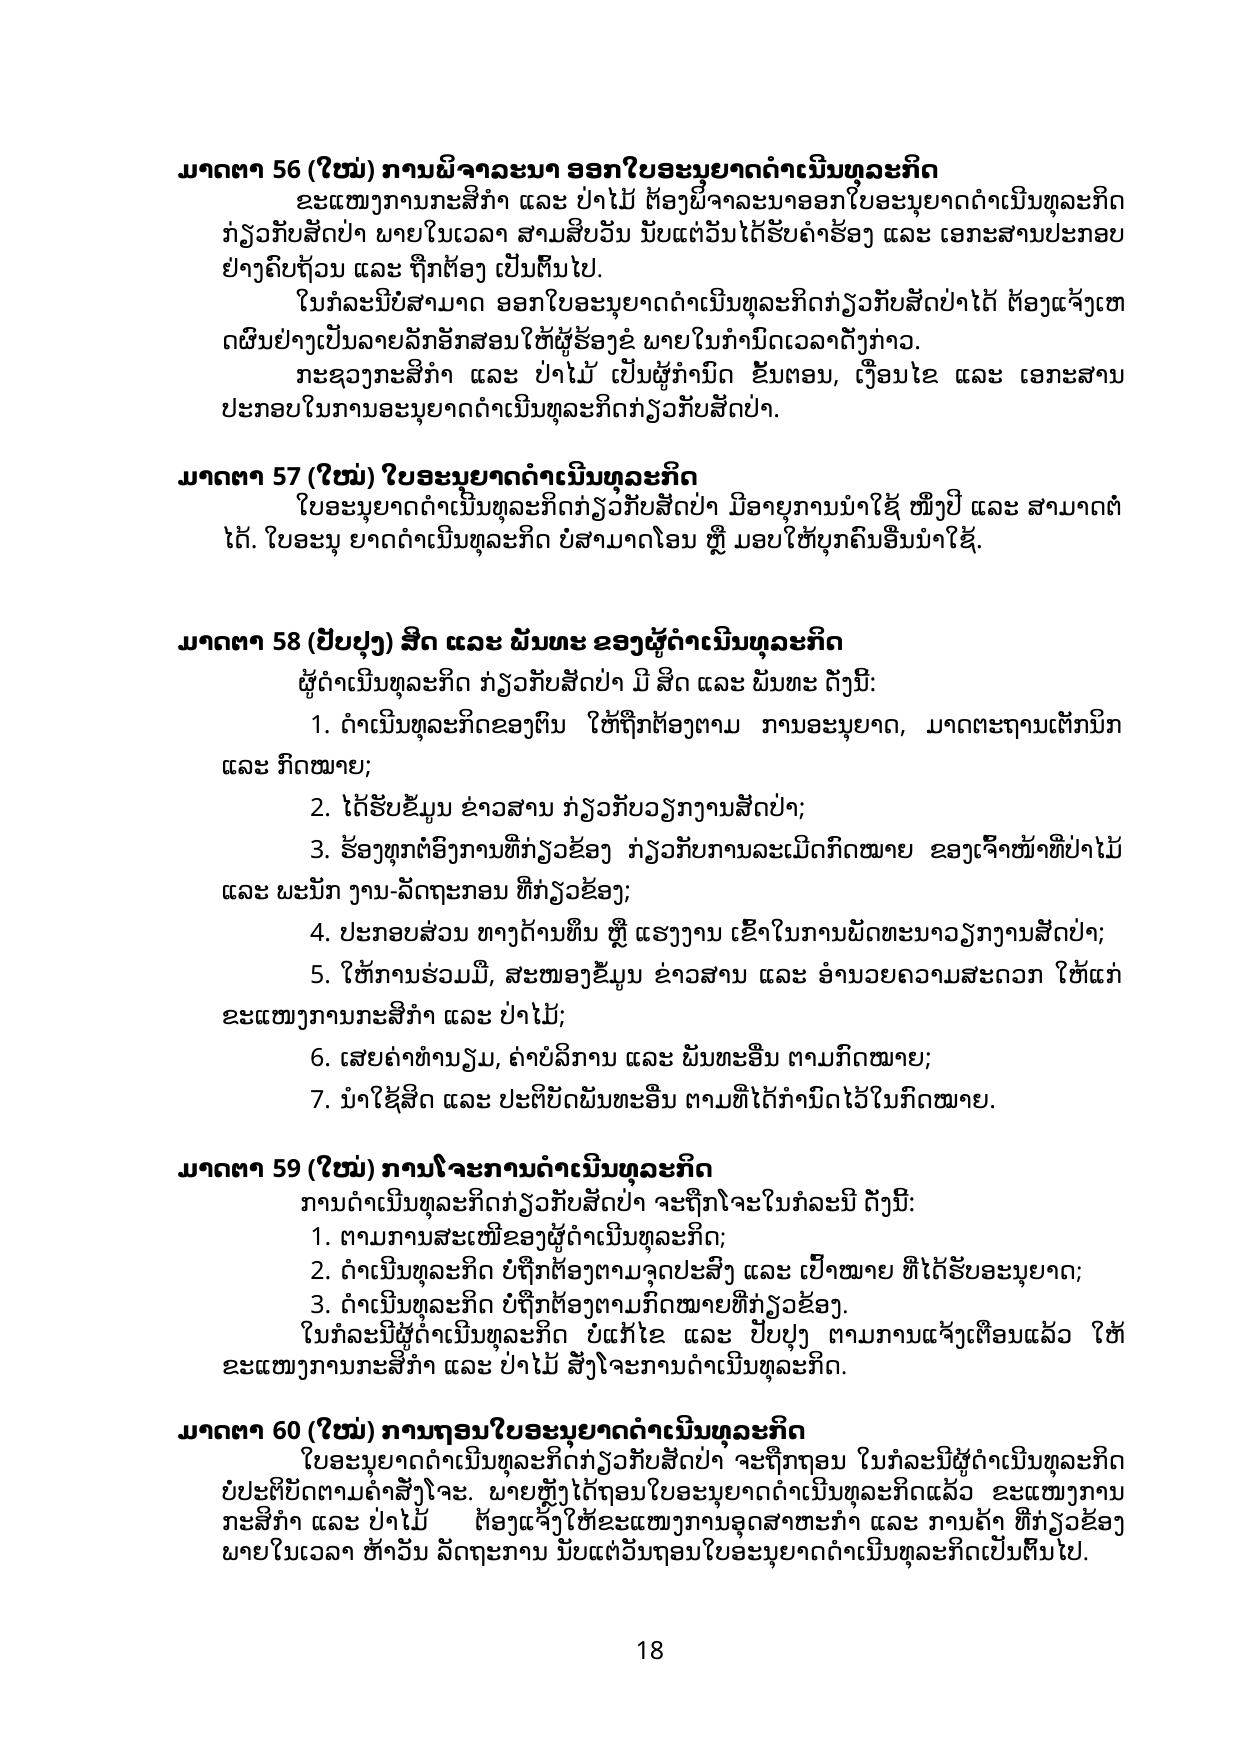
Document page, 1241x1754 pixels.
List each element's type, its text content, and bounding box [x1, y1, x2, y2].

text ມາດຕາ 57 (ໃໝ່) ໃບ​ອະ​ນຸ​ຍາດ​ດໍາເນີນທຸລະກິດ [177, 458, 1122, 493]
text ​ໃນກໍລະນີ​​ບໍ່ສາມາດ ອອກໃບອະນຸຍາດດໍາເນີນທຸລະກິດກ່ຽວ​ກັບສັດປ່າໄດ້ ຕ້ອງແຈ້ງ​ເຫ​ດຜົນ​ຢ່າງ​ເປັນ​ລາຍ​ລັກ​ອັກສອນ​ໃຫ້​​ຜູ້​ຮ້ອງຂໍ​ ພາຍໃນກໍານົດເວລາດັ່ງກ່າວ. [222, 284, 1125, 356]
text ກະຊວງກະສິກໍາ ແລະ ປ່າໄມ້ ເປັນຜູ້ກໍານົດ ຂັ້ນ​ຕອນ, ເ​ງື່ອນ​ໄຂ​ ແລະ ເອກະສານປະກອບໃນ​ການ​ອະ​ນຸ​ຍາດ​ດໍາ​ເນີນ​ທຸ​ລະ​ກິດກ່ຽວກັບສັດປ່າ. [222, 356, 1125, 424]
text ການດໍາເນີນທຸລະກິດກ່ຽວກັບສັດປ່າ ຈະຖືກໂຈະໃນກໍລະນີ ດັ່ງນີ້: [222, 1184, 1125, 1218]
list ດໍາເນີນທຸລະກິດ ບໍ່ຖືກຕ້ອງຕາມກົດໝາຍທີ່ກ່ຽວຂ້ອງ. [295, 1287, 1122, 1321]
list ໄດ້ຮັບຂໍ້ມູນ ຂ່າວສານ ກ່ຽວກັບວຽກງານສັດປ່າ; [221, 783, 1122, 825]
list ຮ້ອງທຸກຕໍ່ອົງການທີ່ກ່ຽວຂ້ອງ ກ່ຽວກັບການລະເມີດກົດໝາຍ ຂອງເຈົ້າໜ້າທີ່ປ່າໄມ້ ແລະ ພະນັກ ງານ-ລັດຖະກອນ ທີ່ກ່ຽວຂ້ອງ; [221, 825, 1122, 908]
text ຜູ້ດໍາເນີນທຸລະກິດ ກ່ຽວກັບສັດປ່າ ມີ ສິດ ແລະ ພັນທະ ດັ່ງນີ້: [221, 658, 1125, 700]
text ມາດຕາ 60 (ໃໝ່) ການຖອນໃບອະນຸຍາດດໍາເນີນທຸລະກິດ [177, 1412, 1122, 1446]
text ມາດຕາ 59 (ໃໝ່) ການໂຈະ​ການດໍາເນີນທຸລະກິດ [177, 1150, 1122, 1184]
list ດໍາເນີນທຸລະກິດຂອງຕົນ ໃຫ້ຖືກຕ້ອງຕາມ ການອະນຸຍາດ, ມາດຕະຖານເຕັກນິກ ແລະ ກົດໝາຍ; [221, 700, 1122, 783]
text ໃບ​ອະ​ນຸ​ຍາດດໍາເນີນທຸລະກິດ​ກ່ຽວກັບສັດປ່າ ມີອາຍຸການນໍາໃຊ້ ໜຶ່ງປີ ແລະ ສາມາດຕໍ່ໄດ້. ໃບອະນຸ ຍາດດໍາເນີນທຸລະກິດ ບໍ່ສາມາດໂອນ ຫຼື ມອບໃຫ້ບຸກຄົນອື່ນນໍາໃຊ້. [222, 493, 1122, 556]
text ມາດຕາ 58 (ປັບປຸງ) ສິດ ແລະ ພັນທະ ຂອງຜູ້ດໍາເນີນທຸລະກິດ [177, 624, 1122, 658]
list ເສຍຄ່າທໍານຽມ, ຄ່າບໍລິການ ແລະ ພັນທະອື່ນ ຕາມກົດໝາຍ; [221, 1033, 1122, 1075]
list ນໍາໃຊ້ສິດ ແລະ ປະຕິບັດພັນທະອື່ນ ຕາມທີ່ໄດ້ກຳນົດໄວ້ໃນກົດໝາຍ. [221, 1075, 1122, 1116]
text ຂະແໜງການກະສິກຳ ແລະ ປ່າໄມ້ ຕ້ອງພິຈາລະນາອອກໃບອະນຸຍາດດໍາເນີນທຸລະກິດ ​ກ່ຽວ​ກັບ​ສັດປ່າ ພາຍໃນເວລາ ສາມສິບວັນ ນັບແຕ່ວັນໄດ້ຮັບຄໍາຮ້ອງ ແລະ ເອກະສານປະກອບຢ່າງຄົບຖ້ວນ ແລະ ຖືກຕ້ອງ ​ເປັນຕົ້ນໄປ. [222, 186, 1125, 284]
text ໃບອະນຸຍາດດໍາເນີນທຸລະກິດກ່ຽວກັບສັດປ່າ ຈະຖືກຖອນ ໃນກໍລະນີຜູ້ດໍາເນີນທຸລະກິດ ບໍ່ປະຕິບັດຕາມຄໍາສັ່ງໂຈະ. ພາຍຫຼັງໄດ້ຖອນໃບອະນຸຍາດດໍາເນີນທຸລະກິດແລ້ວ ຂະແໜງການກະສິກຳ ແລະ ປ່າໄມ້ ຕ້ອງແຈ້ງໃຫ້ຂະແໜງການອຸດສາຫະກໍາ ແລະ ການຄ້າ ທີ່ກ່ຽວຂ້ອງພາຍໃນເວລາ ຫ້າວັນ ລັດຖະການ ນັບແຕ່ວັນຖອນໃບອະນຸຍາດດໍາເນີນທຸລະກິດເປັນຕົ້ນໄປ. [222, 1446, 1125, 1567]
text ໃນກໍລະນີຜູ້ດໍາເນີນທຸລະກິດ ບໍ່ແກ້ໄຂ ແລະ ປັບປຸງ ຕາມການແຈ້ງເຕືອນແລ້ວ ໃຫ້ຂະແໜງການກະສິກຳ ແລະ ປ່າໄມ້ ສັ່ງໂຈະການດໍາເນີນທຸລະກິດ. [222, 1321, 1125, 1381]
list ດໍາເນີນທຸລະກິດ ບໍ່ຖືກຕ້ອງຕາມຈຸດປະສົງ ແລະ ເປົ້າໝາຍ ທີ່ໄດ້ຮັບອະນຸຍາດ; [295, 1253, 1122, 1287]
text ມາດຕາ 56 (ໃໝ່) ການພິຈາລະນາ ອອກໃບອະນຸຍາດດໍາເນີນທຸລະກິດ [177, 152, 1122, 186]
list ຕາມການສະເໜີຂອງຜູ້ດໍາເນີນທຸລະກິດ; [295, 1218, 1122, 1253]
list ປະກອບສ່ວນ ທາງດ້ານທຶນ ຫຼື ແຮງງານ ເຂົ້າໃນການພັດທະນາວຽກງານສັດປ່າ; [221, 908, 1122, 950]
list ໃຫ້ການຮ່ວມມື, ສະໜອງຂໍ້ມູນ ຂ່າວສານ ແລະ ອໍານວຍຄວາມສະດວກ ໃຫ້ແກ່ຂະແໜງການກະສິກໍາ ແລະ ປ່າໄມ້; [221, 950, 1122, 1033]
